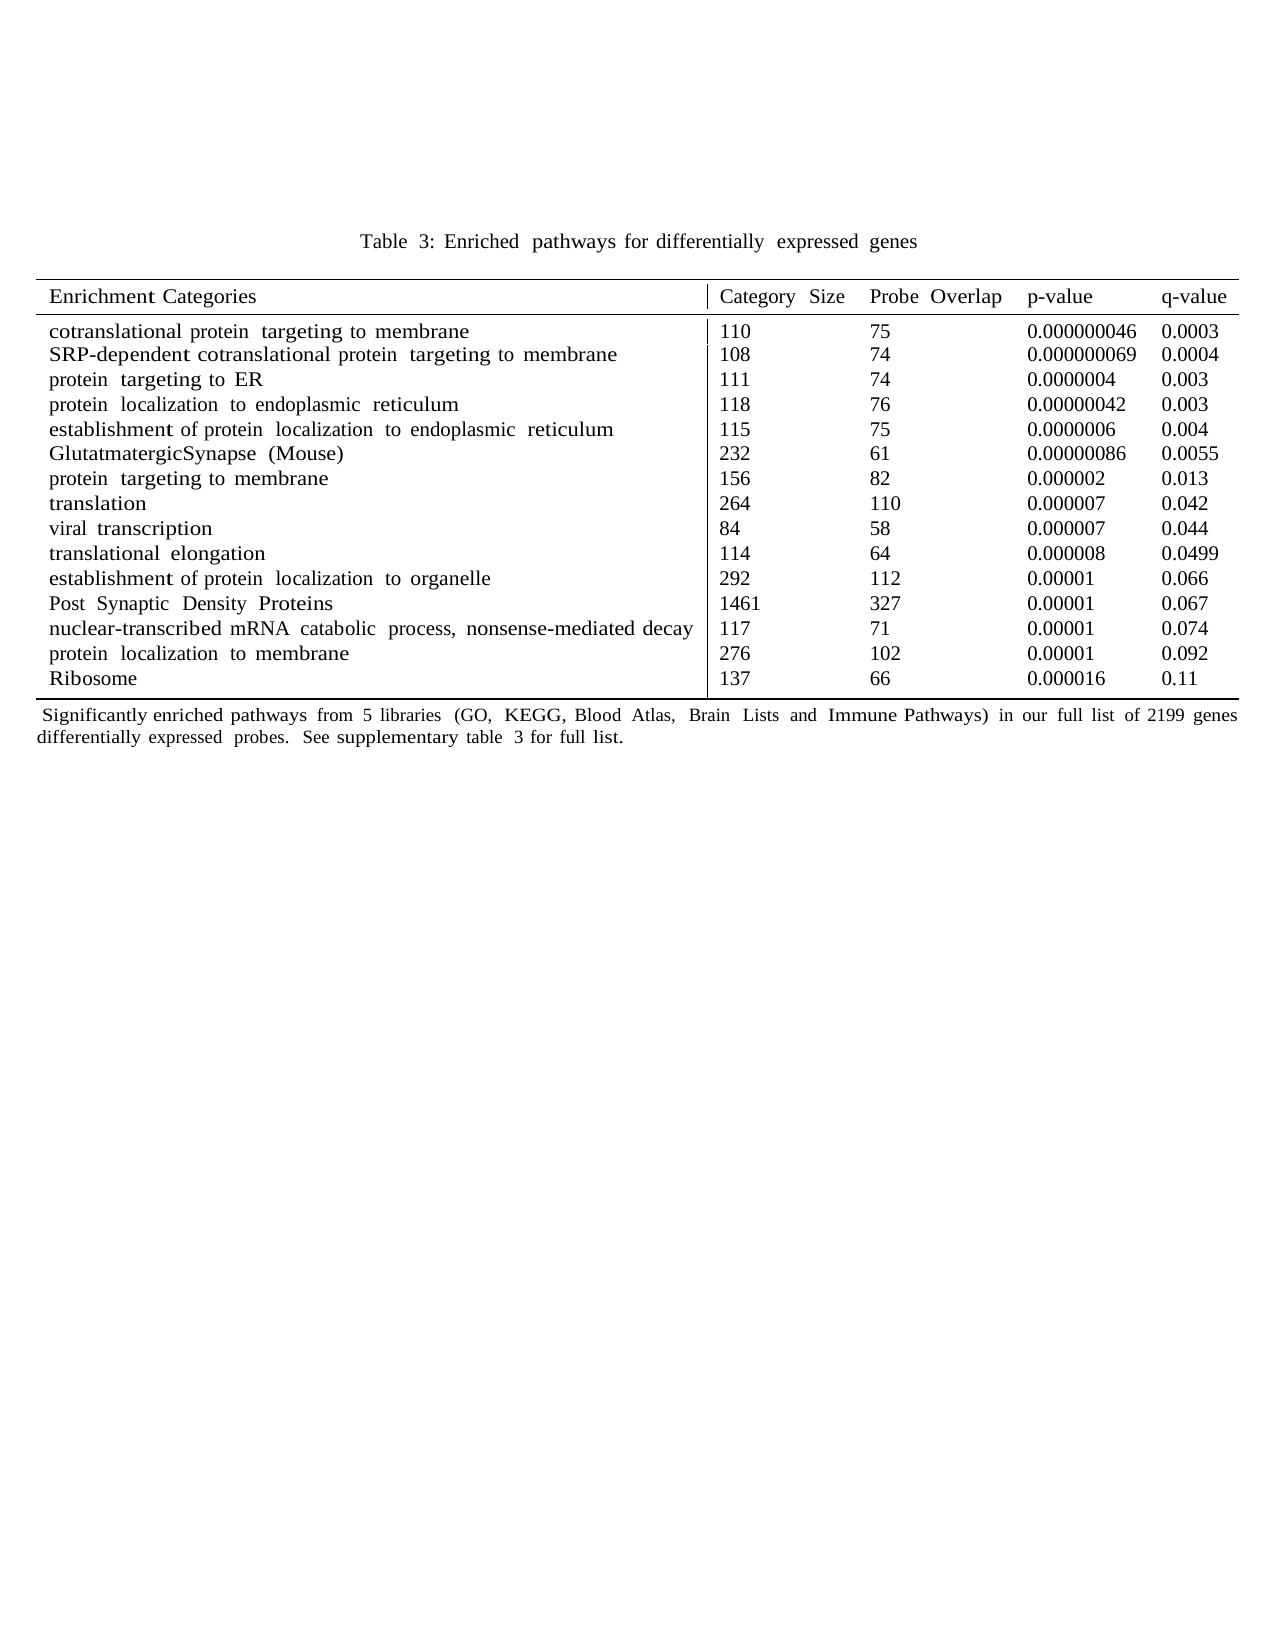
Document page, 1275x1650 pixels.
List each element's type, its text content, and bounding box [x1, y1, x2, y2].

table_cell 61 [857, 444, 1014, 469]
table_cell 114 [708, 544, 857, 569]
table_cell 0.0000004 [1015, 370, 1149, 394]
table_cell 0.003 [1149, 394, 1238, 419]
table_cell 0.000016 [1015, 668, 1149, 698]
table_header Probe Overlap [857, 280, 1014, 314]
text Significantly enriched pathways from 5 libraries (GO, KEGG, Blood Atlas, Brain Lists and Immune Pathways) in our full list of 2199 genes differentially expressed probes. See supplementary table 3 for full list. [37, 703, 1242, 748]
table_cell 64 [857, 544, 1014, 569]
table_cell 102 [857, 643, 1014, 668]
table_cell 0.066 [1149, 569, 1238, 593]
table_cell 137 [708, 668, 857, 698]
table_header Enrichment Categories [36, 280, 707, 314]
table_cell 0.0499 [1149, 544, 1238, 569]
table_cell 0.0055 [1149, 444, 1238, 469]
table_cell 0.000000046 [1015, 315, 1149, 344]
table_cell 0.000007 [1015, 519, 1149, 544]
table_cell GlutatmatergicSynapse (Mouse) [36, 444, 707, 469]
table_cell 0.000002 [1015, 469, 1149, 494]
table_cell protein localization to endoplasmic reticulum [36, 394, 707, 419]
table_cell 0.0003 [1149, 315, 1238, 344]
table_cell 0.000007 [1015, 494, 1149, 519]
table_cell 264 [708, 494, 857, 519]
table_cell 0.00000086 [1015, 444, 1149, 469]
table_cell 0.003 [1149, 370, 1238, 394]
table_cell 75 [857, 315, 1014, 344]
table_cell 0.042 [1149, 494, 1238, 519]
table_cell cotranslational protein targeting to membrane [36, 315, 707, 344]
table_cell 0.044 [1149, 519, 1238, 544]
table_cell 0.013 [1149, 469, 1238, 494]
table_cell 74 [857, 370, 1014, 394]
table_cell translation [36, 494, 707, 519]
table_cell 0.00001 [1015, 643, 1149, 668]
table_cell 276 [708, 643, 857, 668]
table_cell 327 [857, 594, 1014, 618]
table_cell 156 [708, 469, 857, 494]
table_cell 58 [857, 519, 1014, 544]
table_cell 0.004 [1149, 419, 1238, 444]
table_cell protein localization to membrane [36, 643, 707, 668]
table_cell translational elongation [36, 544, 707, 569]
table_cell protein targeting to ER [36, 370, 707, 394]
table_cell viral transcription [36, 519, 707, 544]
table_cell 0.074 [1149, 619, 1238, 643]
table_cell 112 [857, 569, 1014, 593]
table_cell 84 [708, 519, 857, 544]
table_cell 82 [857, 469, 1014, 494]
table_cell 118 [708, 394, 857, 419]
table_cell 76 [857, 394, 1014, 419]
table_cell nuclear-transcribed mRNA catabolic process, nonsense-mediated decay [36, 619, 707, 643]
table_cell 0.000008 [1015, 544, 1149, 569]
table_cell protein targeting to membrane [36, 469, 707, 494]
table_cell 74 [857, 345, 1014, 369]
table_header p-value [1015, 280, 1149, 314]
table_cell SRP-dependent cotranslational protein targeting to membrane [36, 345, 707, 369]
table_cell 0.0000006 [1015, 419, 1149, 444]
table_cell 0.00001 [1015, 594, 1149, 618]
table_cell establishment of protein localization to organelle [36, 569, 707, 593]
table_cell 75 [857, 419, 1014, 444]
table_cell 0.092 [1149, 643, 1238, 668]
table_cell Ribosome [36, 668, 707, 698]
table_cell 110 [707, 315, 857, 344]
table_cell 0.067 [1149, 594, 1238, 618]
table_cell 115 [708, 419, 857, 444]
table_cell 108 [708, 345, 857, 369]
table_cell 0.000000069 [1015, 345, 1149, 369]
table_cell 71 [857, 619, 1014, 643]
table_header Category Size [707, 280, 857, 314]
table_cell 232 [708, 444, 857, 469]
table_cell 110 [857, 494, 1014, 519]
table_cell 0.0004 [1149, 345, 1238, 369]
table_cell 0.11 [1149, 668, 1238, 698]
text Table 3: Enriched pathways for differentially expressed genes [360, 229, 1250, 253]
table_cell 117 [708, 619, 857, 643]
table_cell 0.00001 [1015, 569, 1149, 593]
table_cell 1461 [708, 594, 857, 618]
table_cell 0.00000042 [1015, 394, 1149, 419]
table_cell Post Synaptic Density Proteins [36, 594, 707, 618]
table_cell 292 [708, 569, 857, 593]
table_cell establishment of protein localization to endoplasmic reticulum [36, 419, 707, 444]
table_cell 66 [857, 668, 1014, 698]
table_header q-value [1149, 280, 1238, 314]
table_cell 111 [708, 370, 857, 394]
table_cell 0.00001 [1015, 619, 1149, 643]
